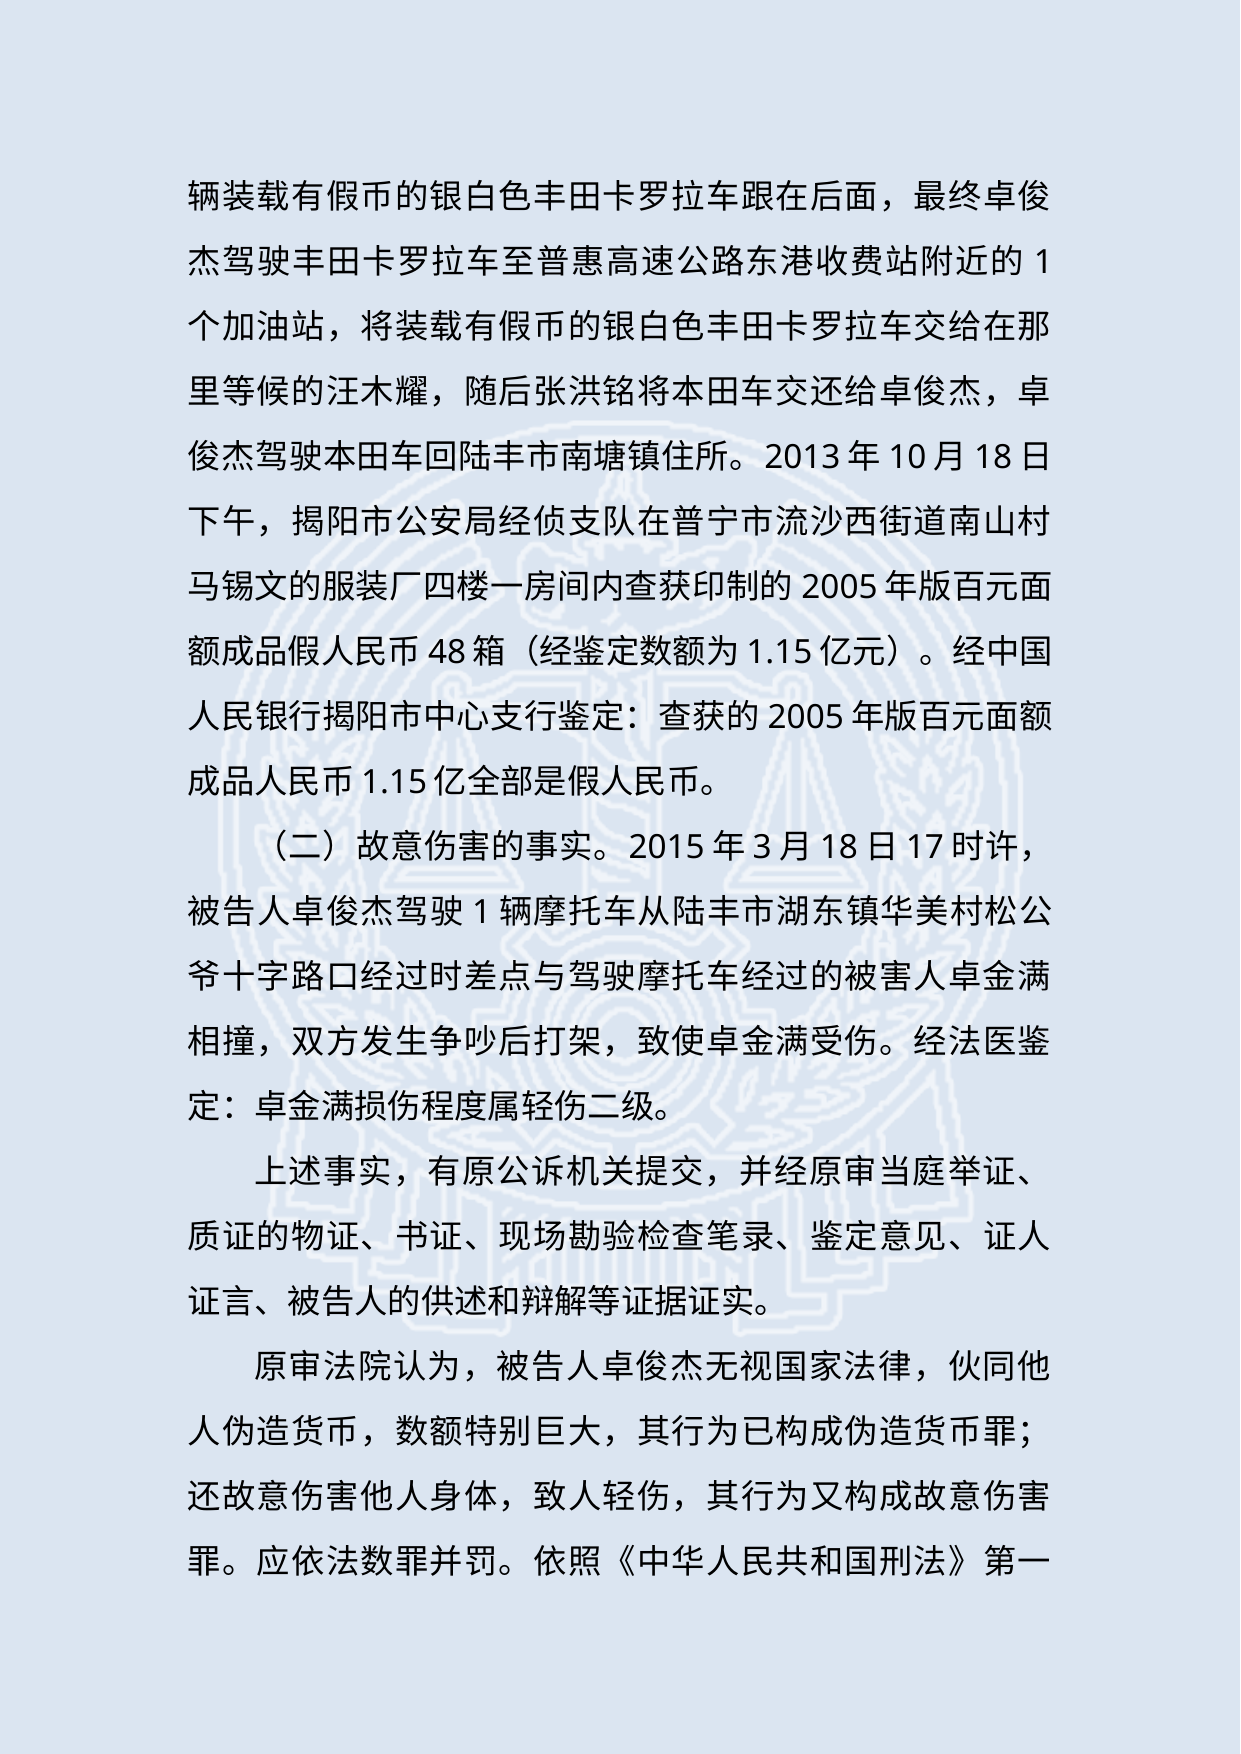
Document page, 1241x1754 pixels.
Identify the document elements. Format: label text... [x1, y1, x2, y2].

text （二）故意伤害的事实。2015年3月18日17时许，被告人卓俊杰驾驶1辆摩托车从陆丰市湖东镇华美村松公爷十字路口经过时差点与驾驶摩托车经过的被害人卓金满相撞，双方发生争吵后打架，致使卓金满受伤。经法医鉴定：卓金满损伤程度属轻伤二级。 [187, 812, 1053, 1137]
text 上述事实，有原公诉机关提交，并经原审当庭举证、质证的物证、书证、现场勘验检查笔录、鉴定意见、证人证言、被告人的供述和辩解等证据证实。 [187, 1137, 1053, 1332]
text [187, 1332, 1053, 1592]
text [187, 162, 1053, 812]
